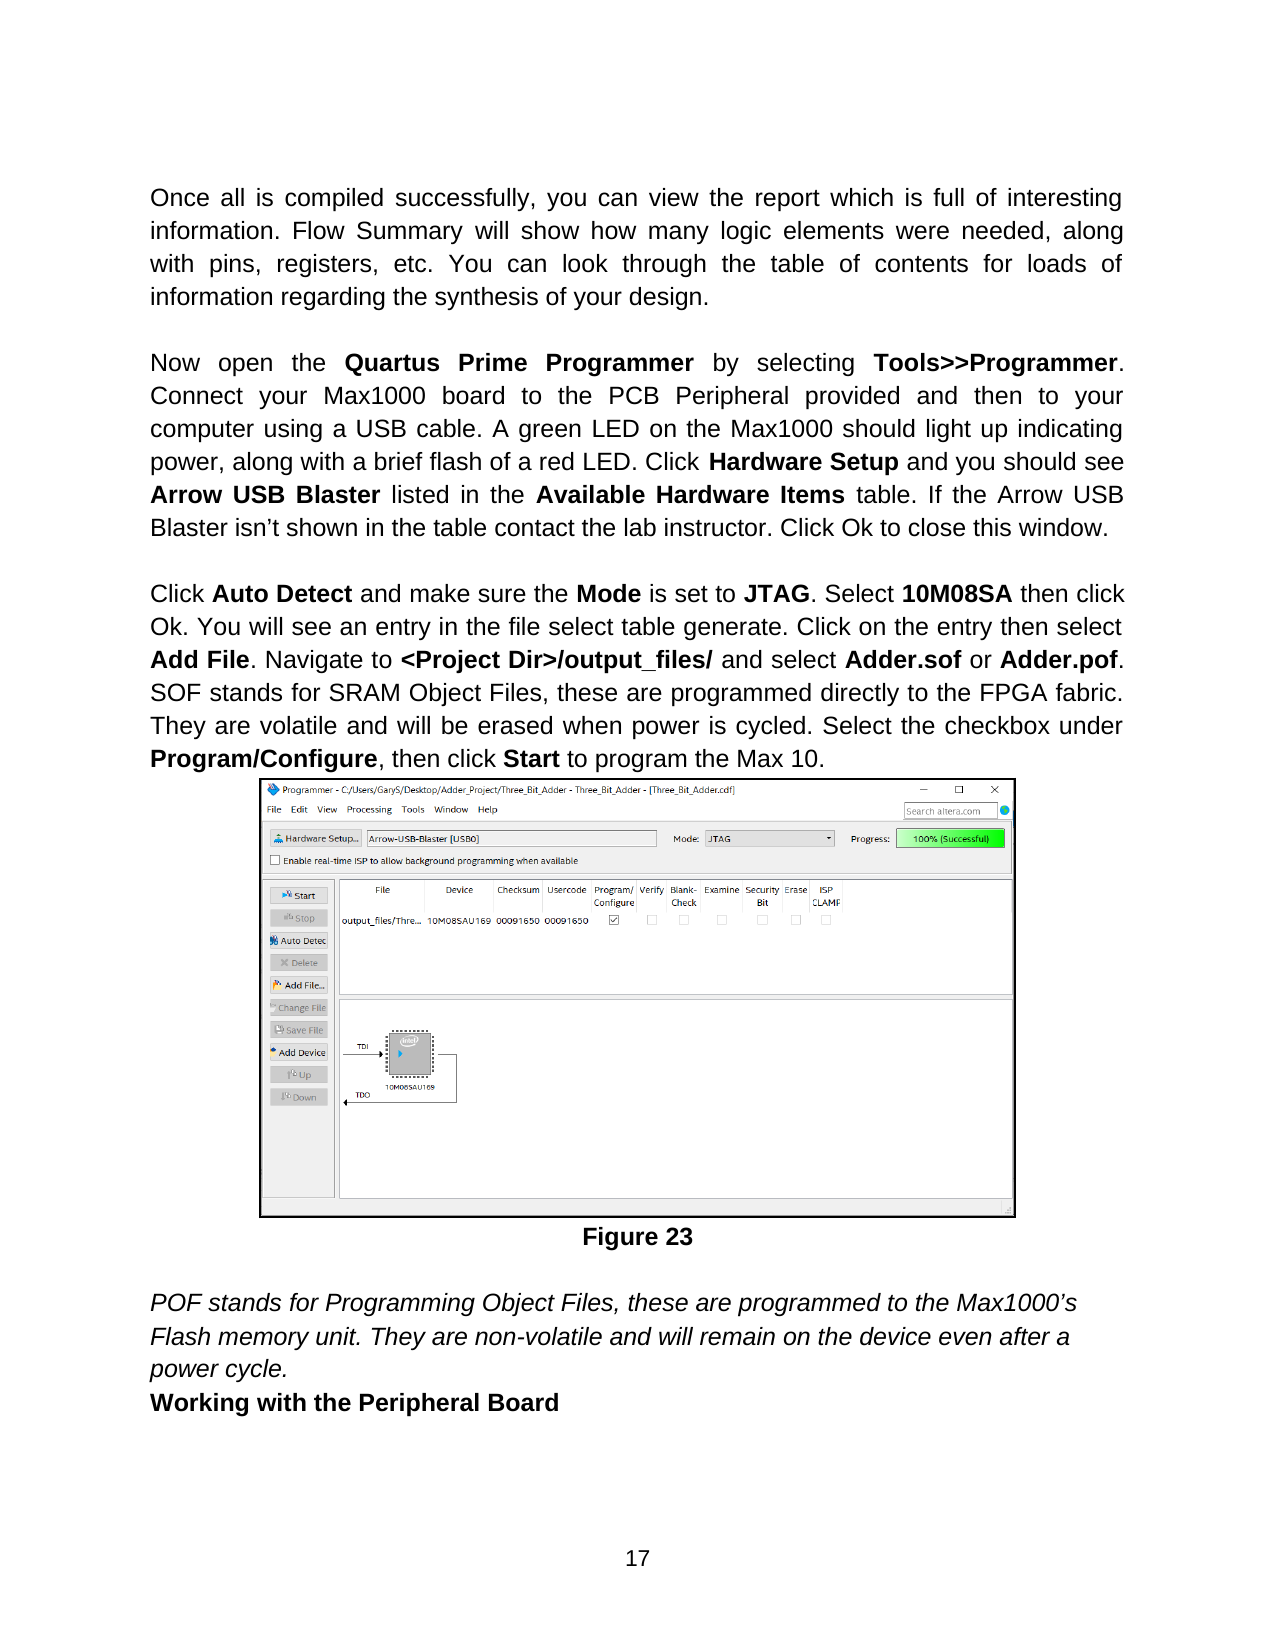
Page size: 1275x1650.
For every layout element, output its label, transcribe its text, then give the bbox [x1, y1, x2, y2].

text Click Auto Detect and make sure the Mode is set to JTAG. Select 10M08SA then click Ok. You will see an entry in the file select table generate. Click on the entry then select Add File. Navigate to <Project Dir>/output_files/ and select Adder.sof or Adder.pof. SOF stands for SRAM Object Files, these are programmed directly to the FPGA fabric. They are volatile and will be erased when power is cycled. Select the checkbox under Program/Configure, then click Start to program the Max 10. [150, 579, 1125, 773]
text Figure 23 [150, 1222, 1125, 1251]
text POF stands for Programming Object Files, these are programmed to the Max1000’s Flash memory unit. They are non-volatile and will remain on the device even after a power cycle. [150, 1288, 1125, 1383]
text Working with the Peripheral Board [150, 1387, 1125, 1416]
text Once all is compiled successfully, you can view the report which is full of interesting information. Flow Summary will show how many logic elements were needed, along with pins, registers, etc. You can look through the table of contents for loads of information regarding the synthesis of your design. [150, 183, 1125, 311]
text Now open the Quartus Prime Programmer by selecting Tools>>Programmer. Connect your Max1000 board to the PCB Peripheral provided and then to your computer using a USB cable. A green LED on the Max1000 should light up indicating power, along with a brief flash of a red LED. Click Hardware Setup and you should see Arrow USB Blaster listed in the Available Hardware Items table. If the Arrow USB Blaster isn’t shown in the table contact the lab instructor. Click Ok to close this window. [150, 348, 1125, 542]
picture [261, 780, 1014, 1216]
